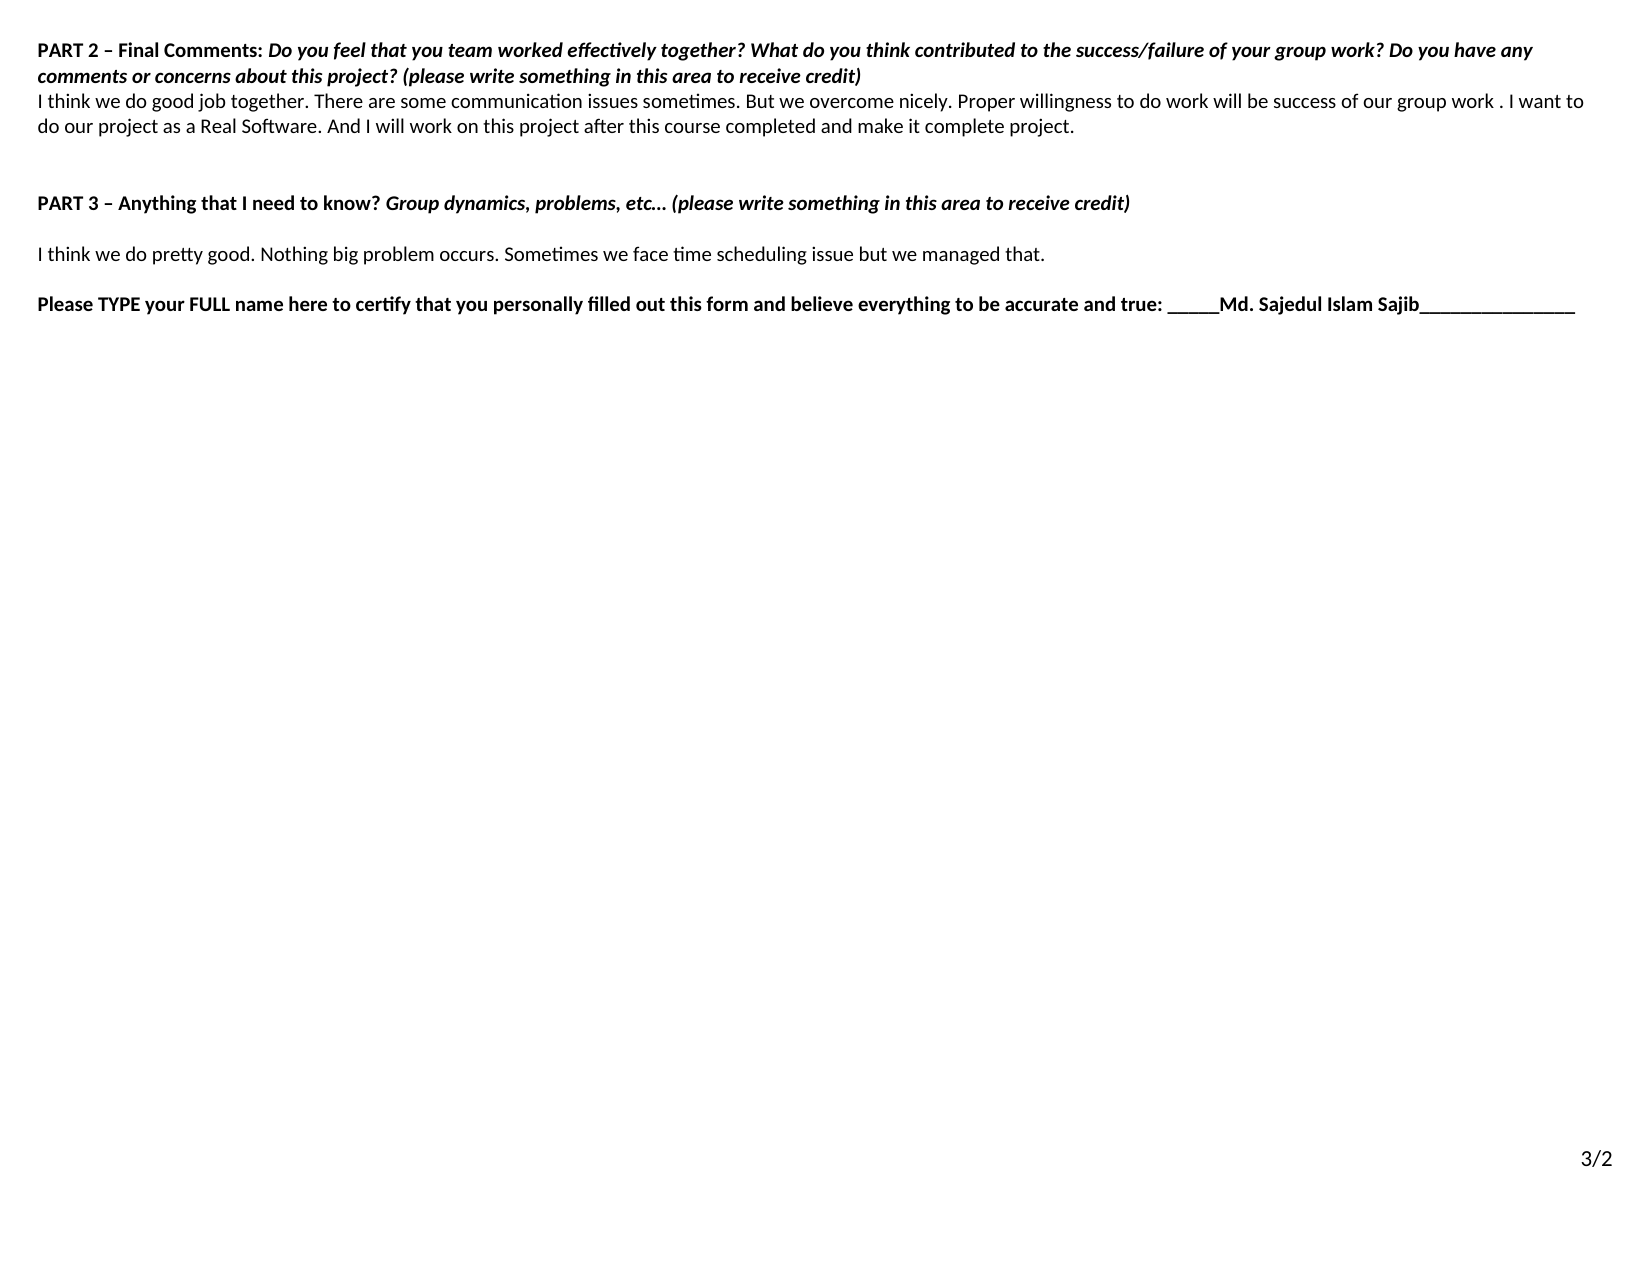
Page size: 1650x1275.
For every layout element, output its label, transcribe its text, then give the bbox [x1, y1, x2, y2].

text PART 3 – Anything that I need to know? Group dynamics, problems, etc… (please write something in this area to receive credit) [37, 190, 1612, 215]
text I think we do good job together. There are some communication issues sometimes. But we overcome nicely. Proper willingness to do work will be success of our group work . I want to do our project as a Real Software. And I will work on this project after this course completed and make it complete project. [37, 88, 1612, 139]
text PART 2 – Final Comments: Do you feel that you team worked effectively together? What do you think contributed to the success/failure of your group work? Do you have any comments or concerns about this project? (please write something in this area to receive credit) [37, 37, 1612, 88]
text Please TYPE your FULL name here to certify that you personally filled out this form and believe everything to be accurate and true: _____Md. Sajedul Islam Sajib_______________ [37, 292, 1612, 317]
text I think we do pretty good. Nothing big problem occurs. Sometimes we face time scheduling issue but we managed that. [37, 241, 1612, 266]
